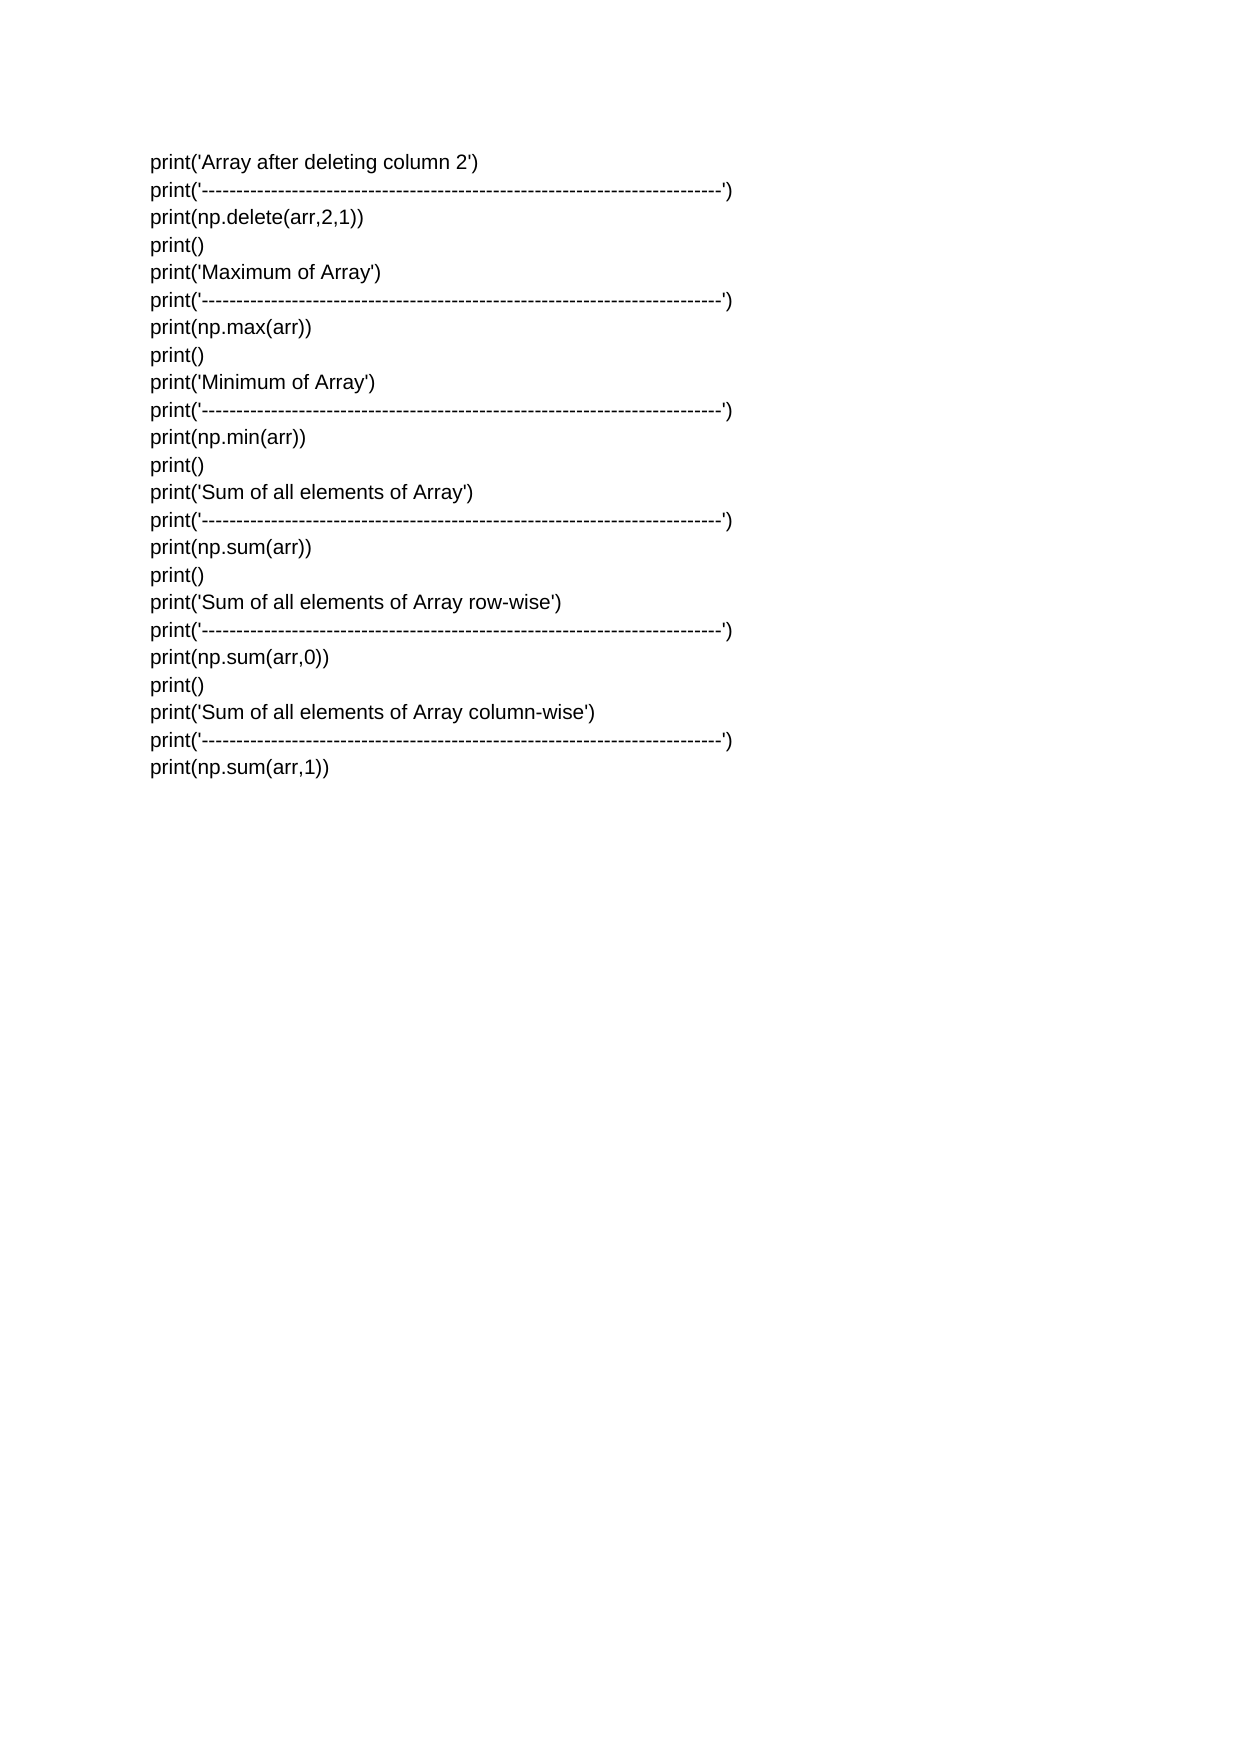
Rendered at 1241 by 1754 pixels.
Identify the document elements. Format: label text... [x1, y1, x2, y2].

text print('Minimum of Array') [150, 370, 1090, 394]
text print(np.sum(arr)) [150, 535, 1090, 559]
text print(np.sum(arr,1)) [150, 755, 1090, 779]
text print(np.max(arr)) [150, 315, 1090, 339]
text print('Maximum of Array') [150, 260, 1090, 284]
text print() [150, 452, 1090, 476]
text print() [150, 232, 1090, 256]
text print(np.sum(arr,0)) [150, 645, 1090, 669]
text print() [150, 672, 1090, 696]
text print('Sum of all elements of Array row-wise') [150, 590, 1090, 614]
text print('Sum of all elements of Array') [150, 480, 1090, 504]
text print(np.delete(arr,2,1)) [150, 205, 1090, 229]
text print('---------------------------------------------------------------------------') [150, 507, 1090, 531]
text print('---------------------------------------------------------------------------') [150, 727, 1090, 751]
text print(np.min(arr)) [150, 425, 1090, 449]
text print('---------------------------------------------------------------------------') [150, 287, 1090, 311]
text print('Array after deleting column 2') [150, 150, 1090, 174]
text print() [150, 342, 1090, 366]
text print('---------------------------------------------------------------------------') [150, 397, 1090, 421]
text print('---------------------------------------------------------------------------') [150, 617, 1090, 641]
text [150, 177, 1090, 201]
text print('Sum of all elements of Array column-wise') [150, 700, 1090, 724]
text print() [150, 562, 1090, 586]
